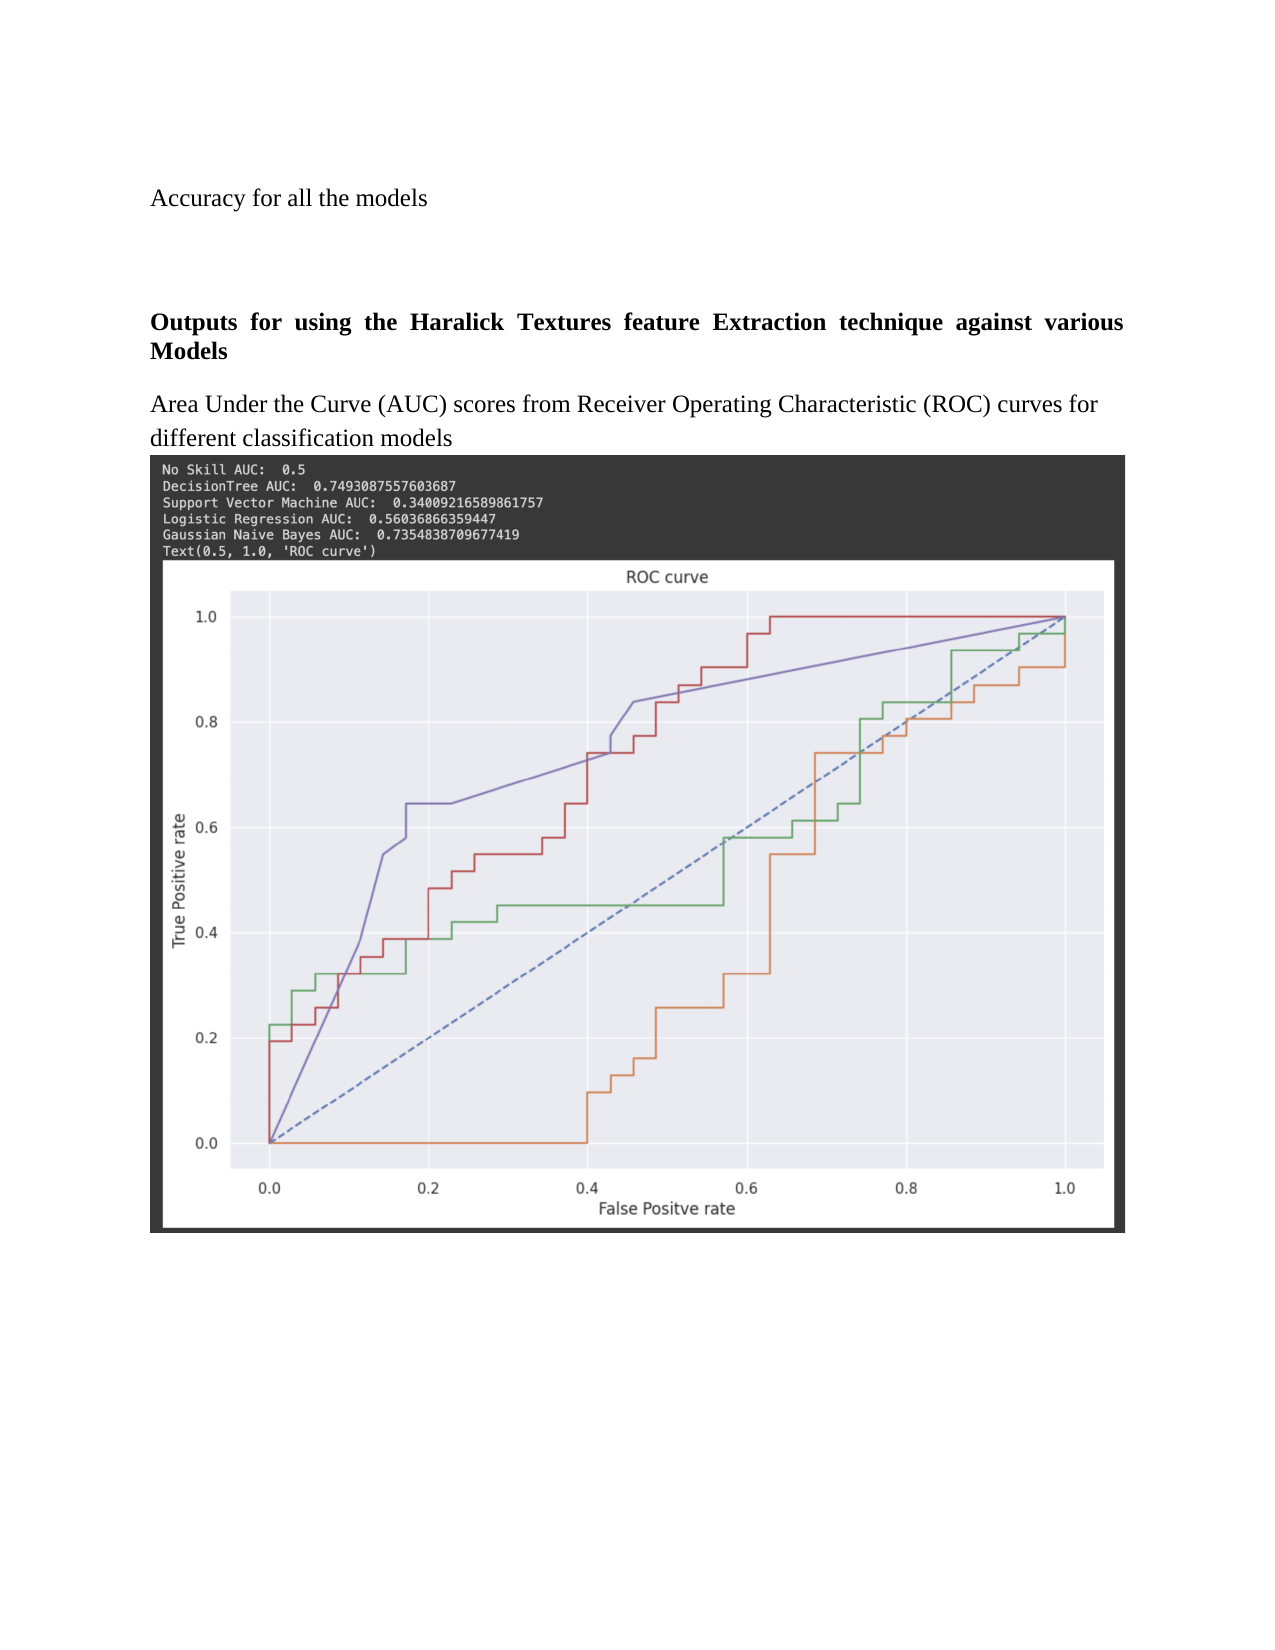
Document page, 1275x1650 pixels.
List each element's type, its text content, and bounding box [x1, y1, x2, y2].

text Accuracy for all the models [150, 183, 1125, 212]
text Area Under the Curve (AUC) scores from Receiver Operating Characteristic (ROC) curves for different classification models [150, 389, 1125, 451]
text Outputs for using the Haralick Textures feature Extraction technique against various Models [150, 307, 1125, 364]
picture [150, 455, 1125, 1233]
